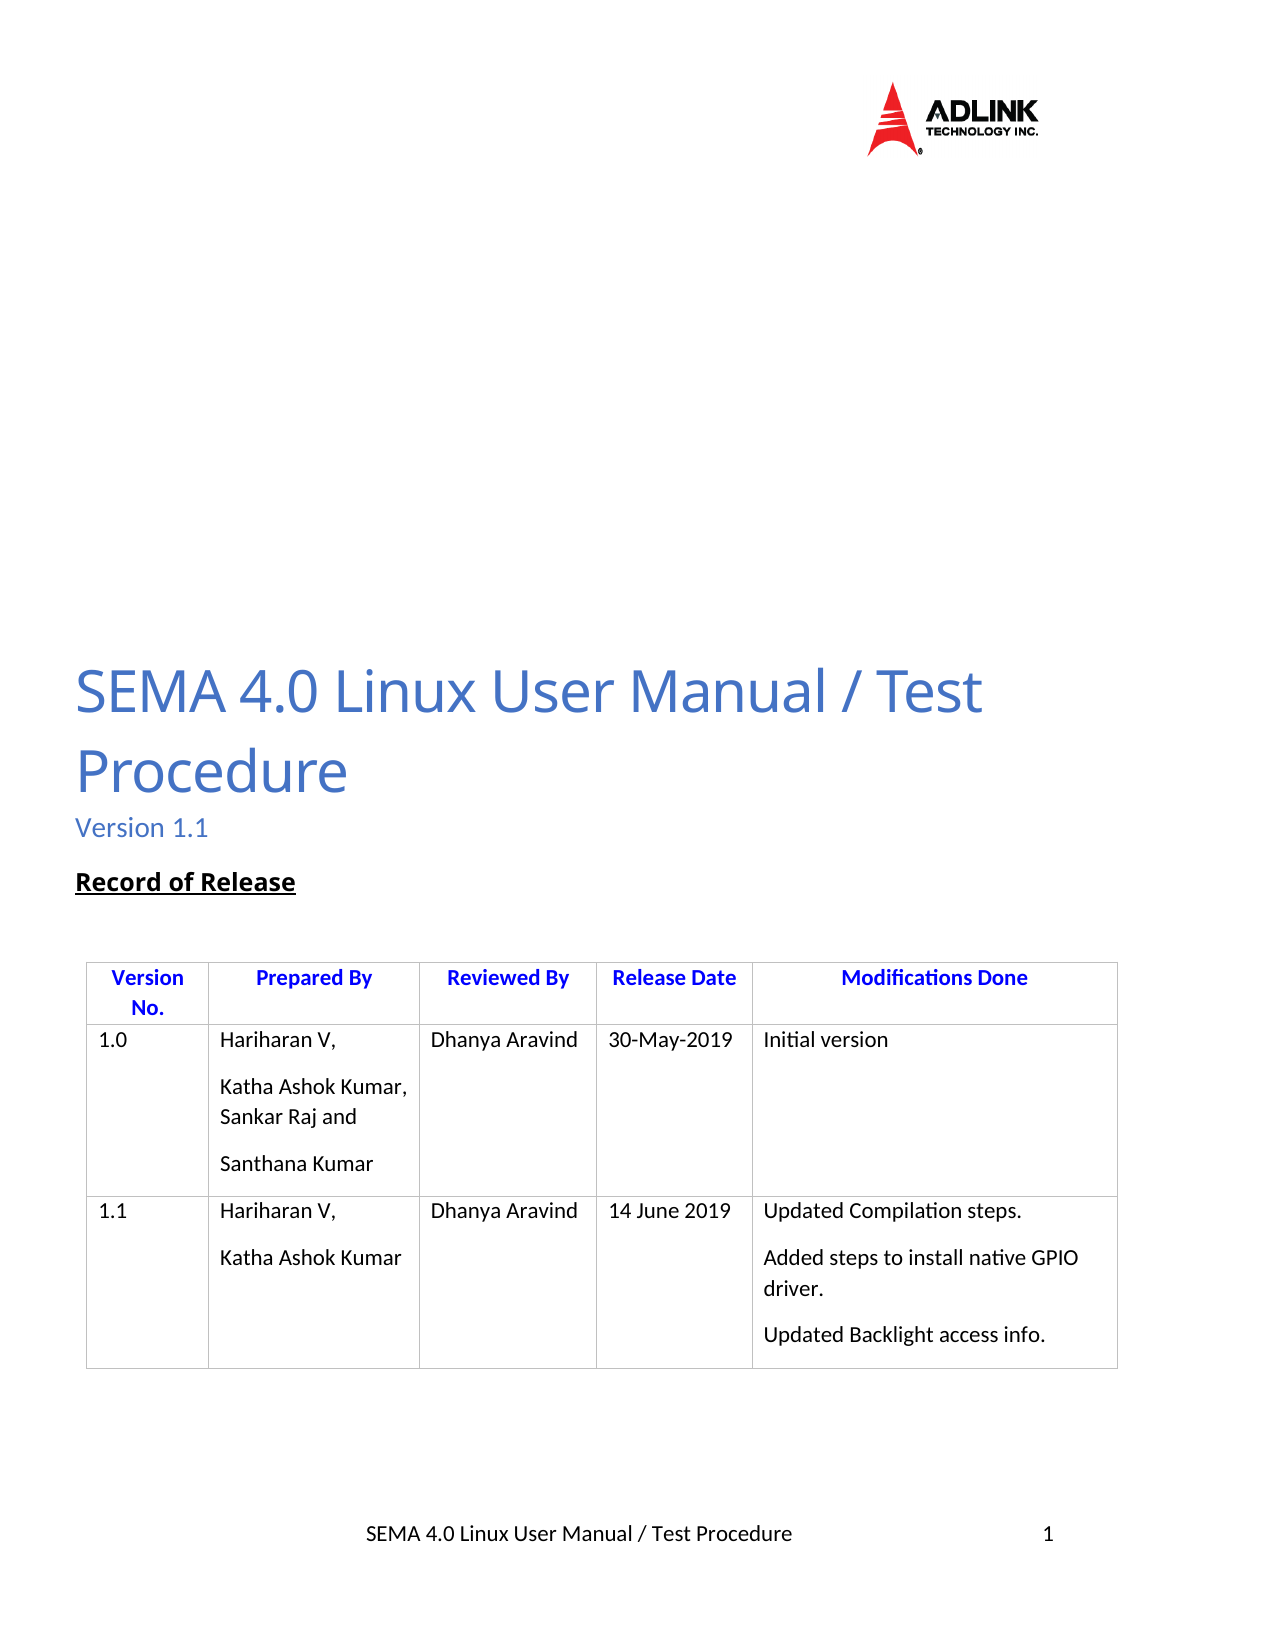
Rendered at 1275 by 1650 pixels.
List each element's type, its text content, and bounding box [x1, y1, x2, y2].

table_header Modifications Done [753, 963, 1117, 1024]
table_cell Initial version [753, 1025, 1117, 1196]
table_cell Hariharan V, Katha Ashok Kumar, Sankar Raj and Santhana Kumar [209, 1025, 419, 1196]
table_cell Updated Compilation steps. Added steps to install native GPIO driver. Updated Backlight access info. [753, 1197, 1117, 1367]
table_cell 1.1 [87, 1197, 208, 1367]
table_cell Hariharan V, Katha Ashok Kumar [209, 1197, 419, 1367]
table_header Prepared By [209, 963, 419, 1024]
text Version 1.1 [75, 809, 1200, 845]
table_cell Dhanya Aravind [420, 1197, 596, 1367]
table_cell 1.0 [87, 1025, 208, 1196]
table_cell Dhanya Aravind [420, 1025, 596, 1196]
table_cell 30-May-2019 [597, 1025, 752, 1196]
table_header Reviewed By [420, 963, 596, 1024]
title SEMA 4.0 Linux User Manual / Test Procedure [75, 650, 1200, 809]
table_cell 14 June 2019 [597, 1197, 752, 1367]
table_header Version No. [87, 963, 208, 1024]
text Record of Release [75, 864, 1200, 898]
table_header Release Date [597, 963, 752, 1024]
